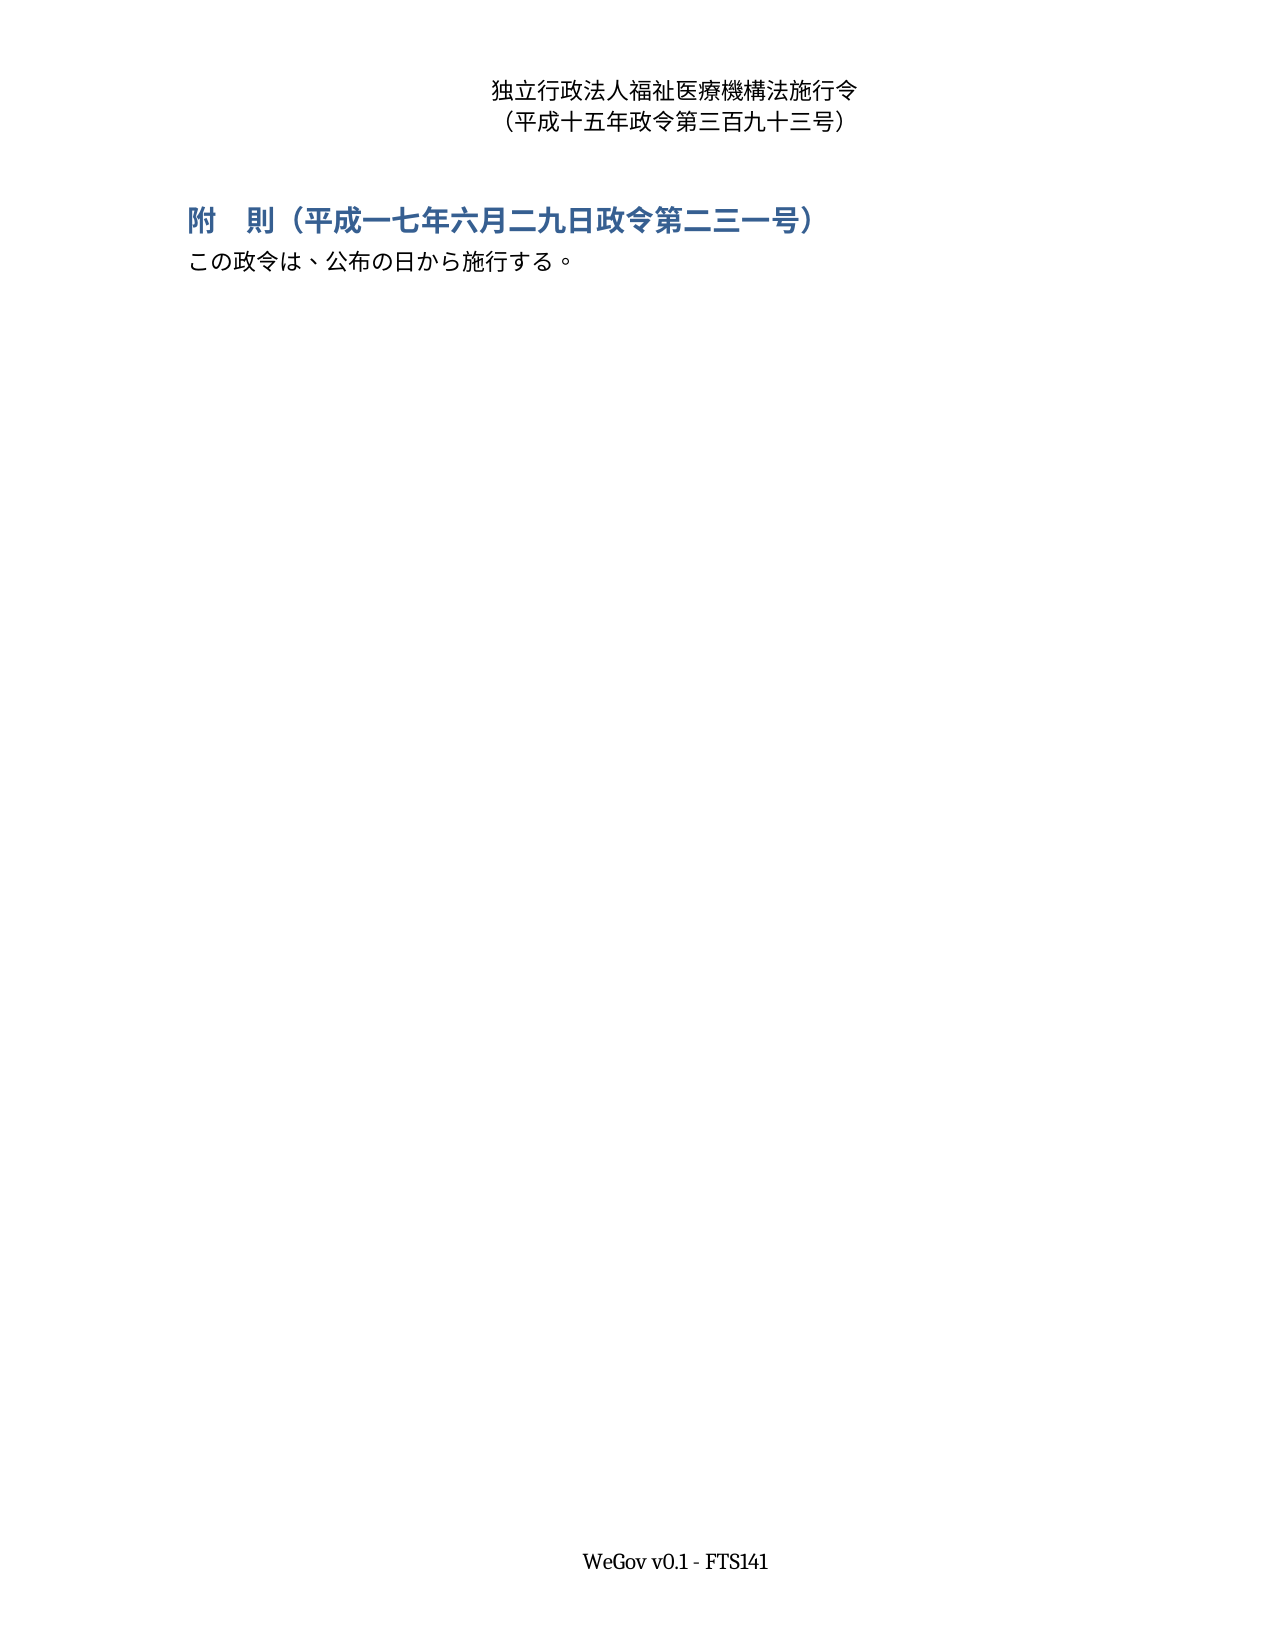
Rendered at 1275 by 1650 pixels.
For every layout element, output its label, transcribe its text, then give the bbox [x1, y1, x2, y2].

subtitle 附 則（平成一七年六月二九日政令第二三一号） [187, 200, 1087, 240]
text この政令は、公布の日から施行する。 [187, 246, 1087, 277]
